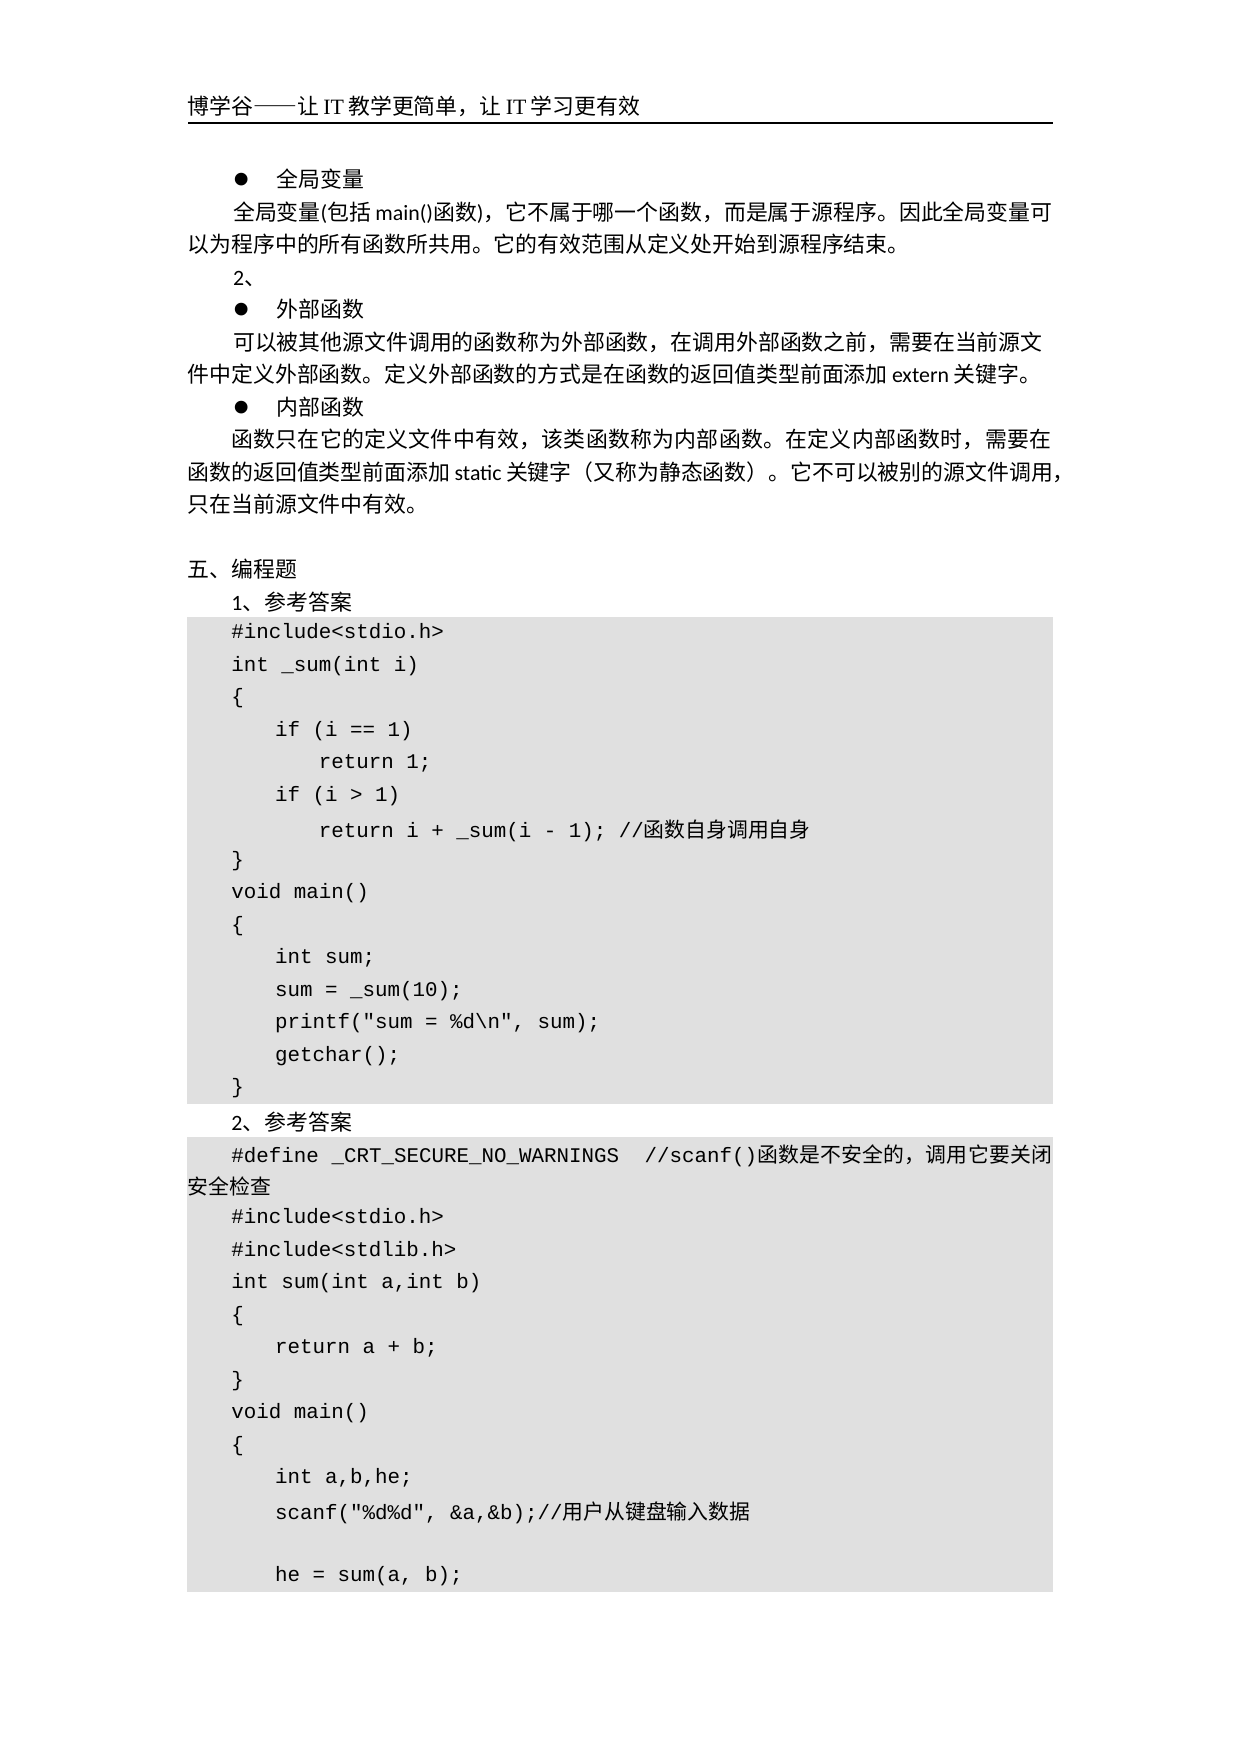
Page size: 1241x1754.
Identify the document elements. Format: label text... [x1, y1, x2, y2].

text return 1; [187, 747, 1053, 779]
text return i + _sum(i - 1); //函数自身调用自身 [187, 812, 1053, 844]
list 全局变量 [233, 162, 1053, 194]
text #include<stdio.h> [187, 617, 1053, 649]
text getchar(); [187, 1039, 1053, 1072]
text 1、参考答案 [187, 584, 1053, 617]
text { [187, 682, 1053, 714]
text #include<stdio.h> [187, 1202, 1053, 1234]
text int _sum(int i) [187, 649, 1053, 682]
text 2、 [187, 259, 1053, 292]
text sum = _sum(10); [187, 974, 1053, 1007]
text int sum(int a,int b) [187, 1267, 1053, 1299]
text { [187, 909, 1053, 942]
list 内部函数 [233, 389, 1053, 422]
text int a,b,he; [187, 1462, 1053, 1494]
text 五、编程题 [187, 552, 1053, 584]
text if (i > 1) [187, 779, 1053, 812]
text he = sum(a, b); [187, 1559, 1053, 1592]
text printf("sum = %d\n", sum); [187, 1007, 1053, 1039]
text scanf("%d%d", &a,&b);//用户从键盘输入数据 [187, 1494, 1053, 1527]
text #define _CRT_SECURE_NO_WARNINGS //scanf()函数是不安全的，调用它要关闭安全检查 [187, 1137, 1053, 1202]
text { [187, 1429, 1053, 1462]
text int sum; [187, 942, 1053, 974]
list 外部函数 [233, 292, 1053, 324]
text 函数只在它的定义文件中有效，该类函数称为内部函数。在定义内部函数时，需要在函数的返回值类型前面添加static关键字（又称为静态函数）。它不可以被别的源文件调用，只在当前源文件中有效。 [187, 422, 1053, 519]
text } [187, 844, 1053, 877]
text 可以被其他源文件调用的函数称为外部函数，在调用外部函数之前，需要在当前源文件中定义外部函数。定义外部函数的方式是在函数的返回值类型前面添加extern关键字。 [187, 324, 1053, 389]
text if (i == 1) [187, 714, 1053, 747]
text void main() [187, 1397, 1053, 1429]
text 2、参考答案 [187, 1104, 1053, 1137]
text 全局变量(包括main()函数)，它不属于哪一个函数，而是属于源程序。因此全局变量可以为程序中的所有函数所共用。它的有效范围从定义处开始到源程序结束。 [187, 194, 1053, 259]
text return a + b; [187, 1332, 1053, 1364]
text void main() [187, 877, 1053, 909]
text { [187, 1299, 1053, 1332]
text } [187, 1072, 1053, 1104]
text #include<stdlib.h> [187, 1234, 1053, 1267]
text } [187, 1364, 1053, 1397]
